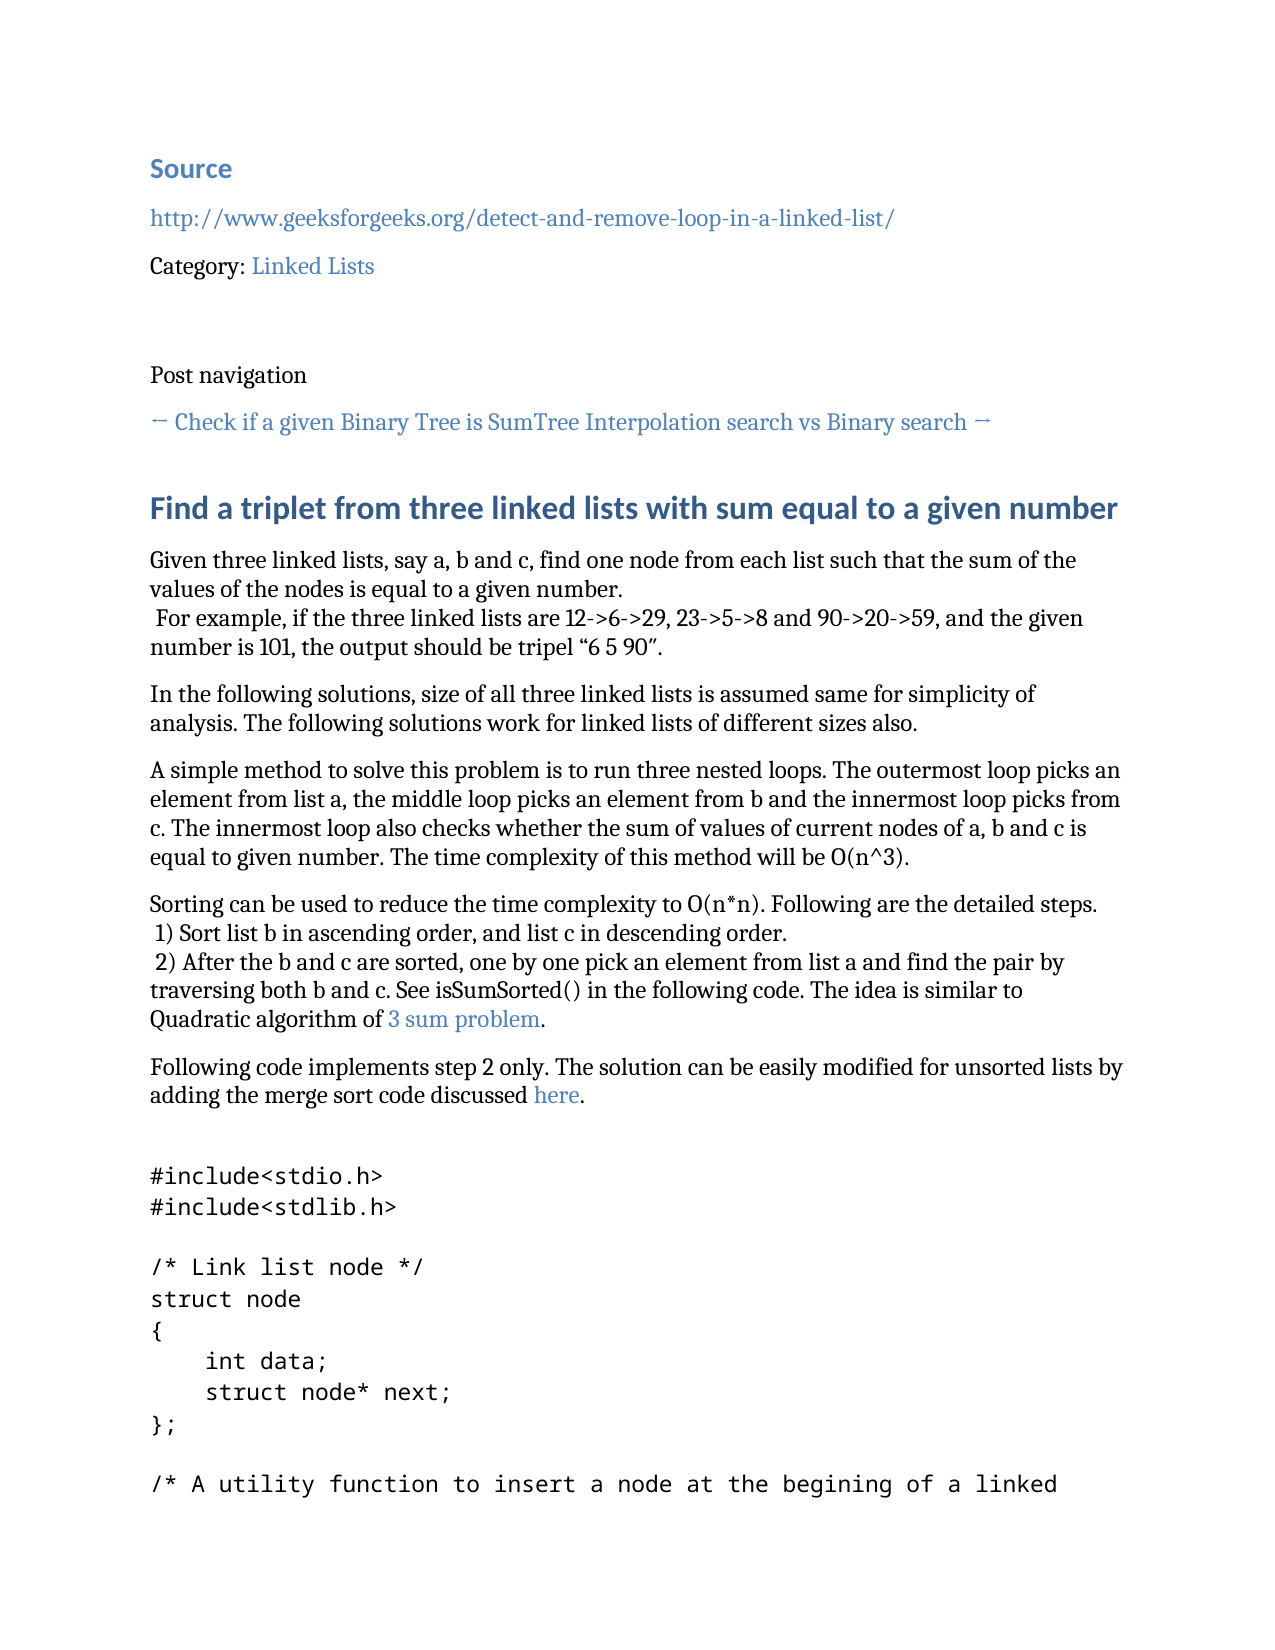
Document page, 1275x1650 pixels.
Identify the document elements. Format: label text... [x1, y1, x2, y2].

text In the following solutions, size of all three linked lists is assumed same for simplicity of analysis. The following solutions work for linked lists of different sizes also. [150, 680, 1125, 738]
text Sorting can be used to reduce the time complexity to O(n*n). Following are the detailed steps. 1) Sort list b in ascending order, and list c in descending order. 2) After the b and c are sorted, one by one pick an element from list a and find the pair by traversing both b and c. See isSumSorted() in the following code. The idea is similar to Quadratic algorithm of 3 sum problem. [150, 890, 1125, 1034]
text http://www.geeksforgeeks.org/detect-and-remove-loop-in-a-linked-list/ [150, 204, 1125, 233]
text Following code implements step 2 only. The solution can be easily modified for unsorted lists by adding the merge sort code discussed here. [150, 1053, 1125, 1110]
subtitle Source [150, 150, 1125, 186]
text ← Check if a given Binary Tree is SumTree Interpolation search vs Binary search → [150, 408, 1125, 437]
text A simple method to solve this problem is to run three nested loops. The outermost loop picks an element from list a, the middle loop picks an element from b and the innermost loop picks from c. The innermost loop also checks whether the sum of values of current nodes of a, b and c is equal to given number. The time complexity of this method will be O(n^3). [150, 756, 1125, 871]
text Post navigation [150, 361, 1125, 389]
subtitle Find a triplet from three linked lists with sum equal to a given number [150, 487, 1125, 528]
text Category: Linked Lists [150, 252, 1125, 281]
text Given three linked lists, say a, b and c, find one node from each list such that the sum of the values of the nodes is equal to a given number. For example, if the three linked lists are 12->6->29, 23->5->8 and 90->20->59, and the given number is 101, the output should be tripel “6 5 90″. [150, 546, 1125, 661]
